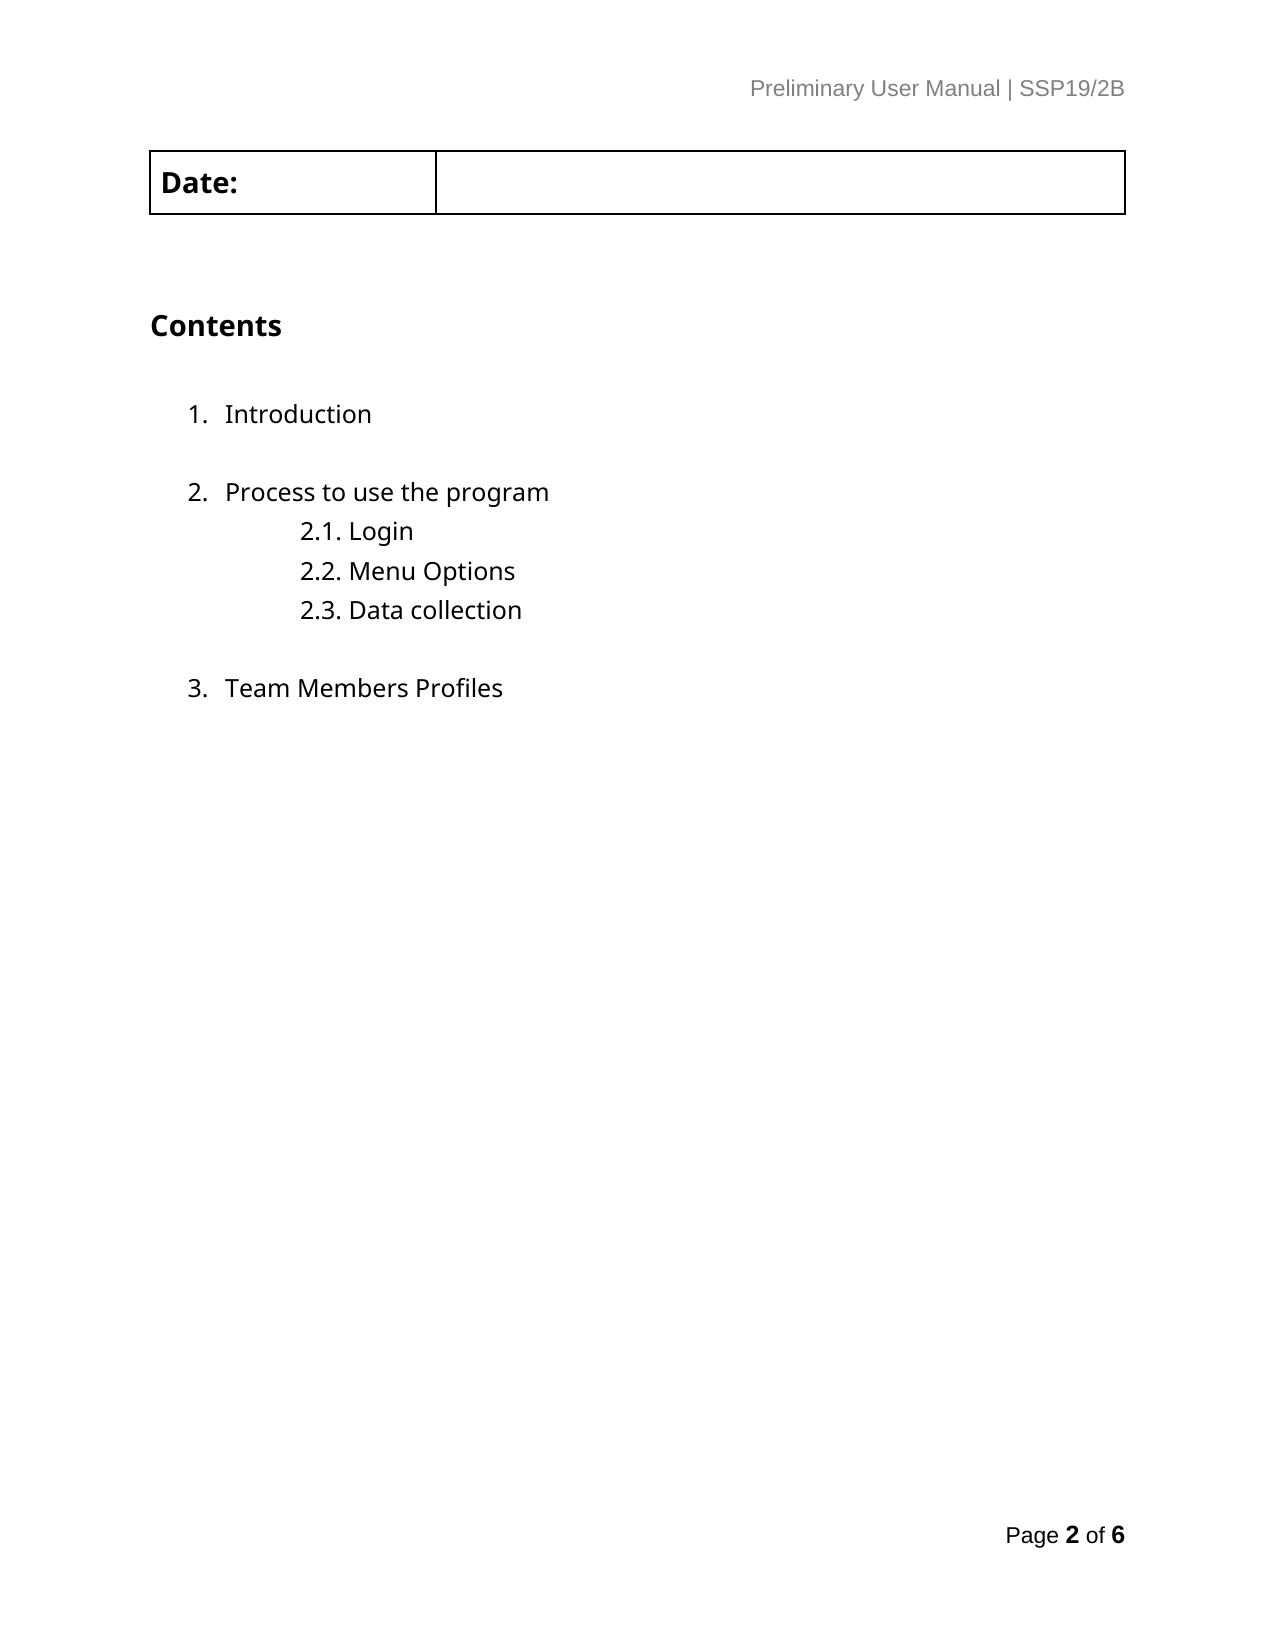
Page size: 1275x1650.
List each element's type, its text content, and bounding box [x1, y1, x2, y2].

text 2.2. Menu Options [225, 553, 1125, 587]
text Contents [150, 305, 1125, 345]
table_cell [437, 152, 1124, 213]
text 2.1. Login [225, 514, 1125, 548]
list Introduction [187, 397, 1125, 431]
table_cell Date: [151, 152, 435, 213]
list Process to use the program [187, 475, 1125, 509]
list Team Members Profiles [187, 671, 1125, 705]
text 2.3. Data collection [225, 592, 1125, 626]
